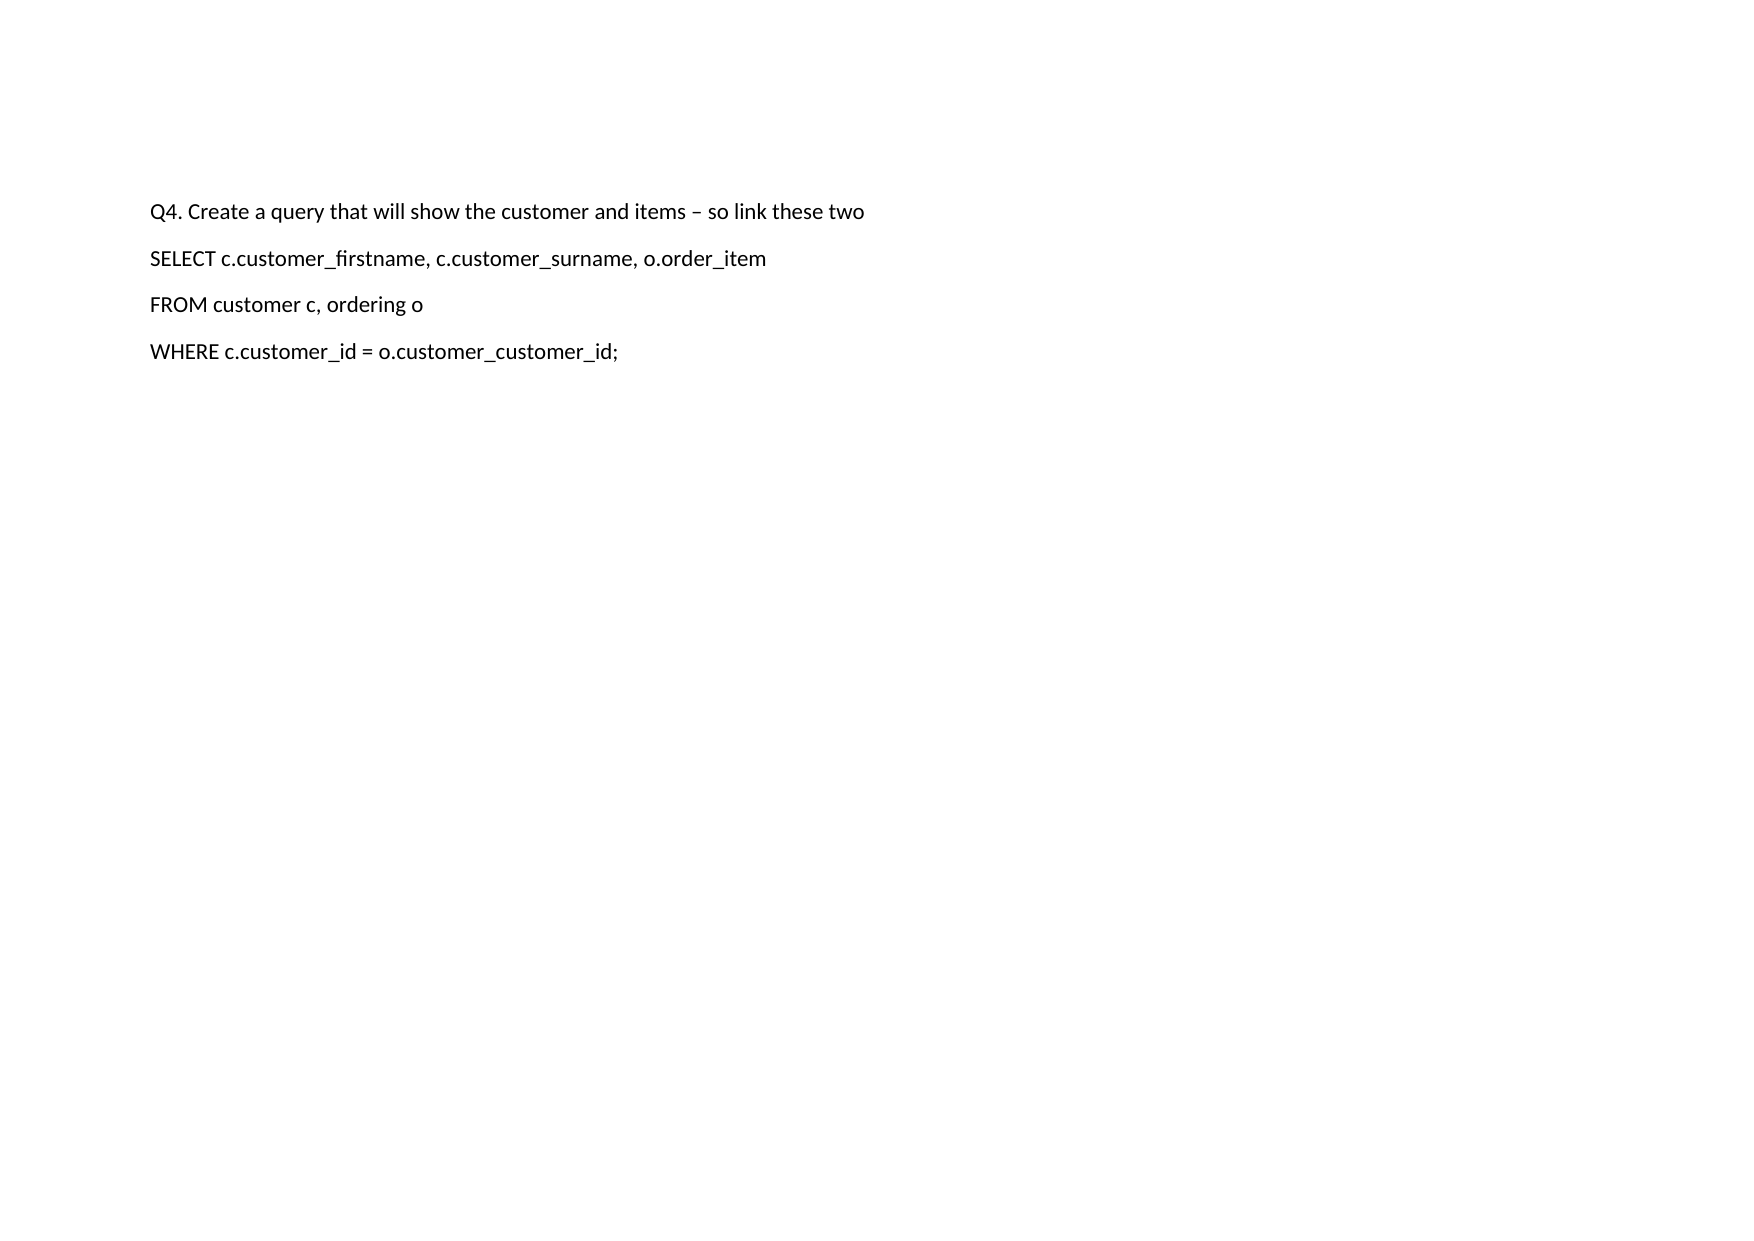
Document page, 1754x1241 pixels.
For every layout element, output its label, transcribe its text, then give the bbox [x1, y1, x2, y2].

text FROM customer c, ordering o [150, 291, 1604, 319]
text Q4. Create a query that will show the customer and items – so link these two [150, 197, 1604, 225]
text WHERE c.customer_id = o.customer_customer_id; [150, 337, 1604, 366]
text SELECT c.customer_firstname, c.customer_surname, o.order_item [150, 244, 1604, 272]
